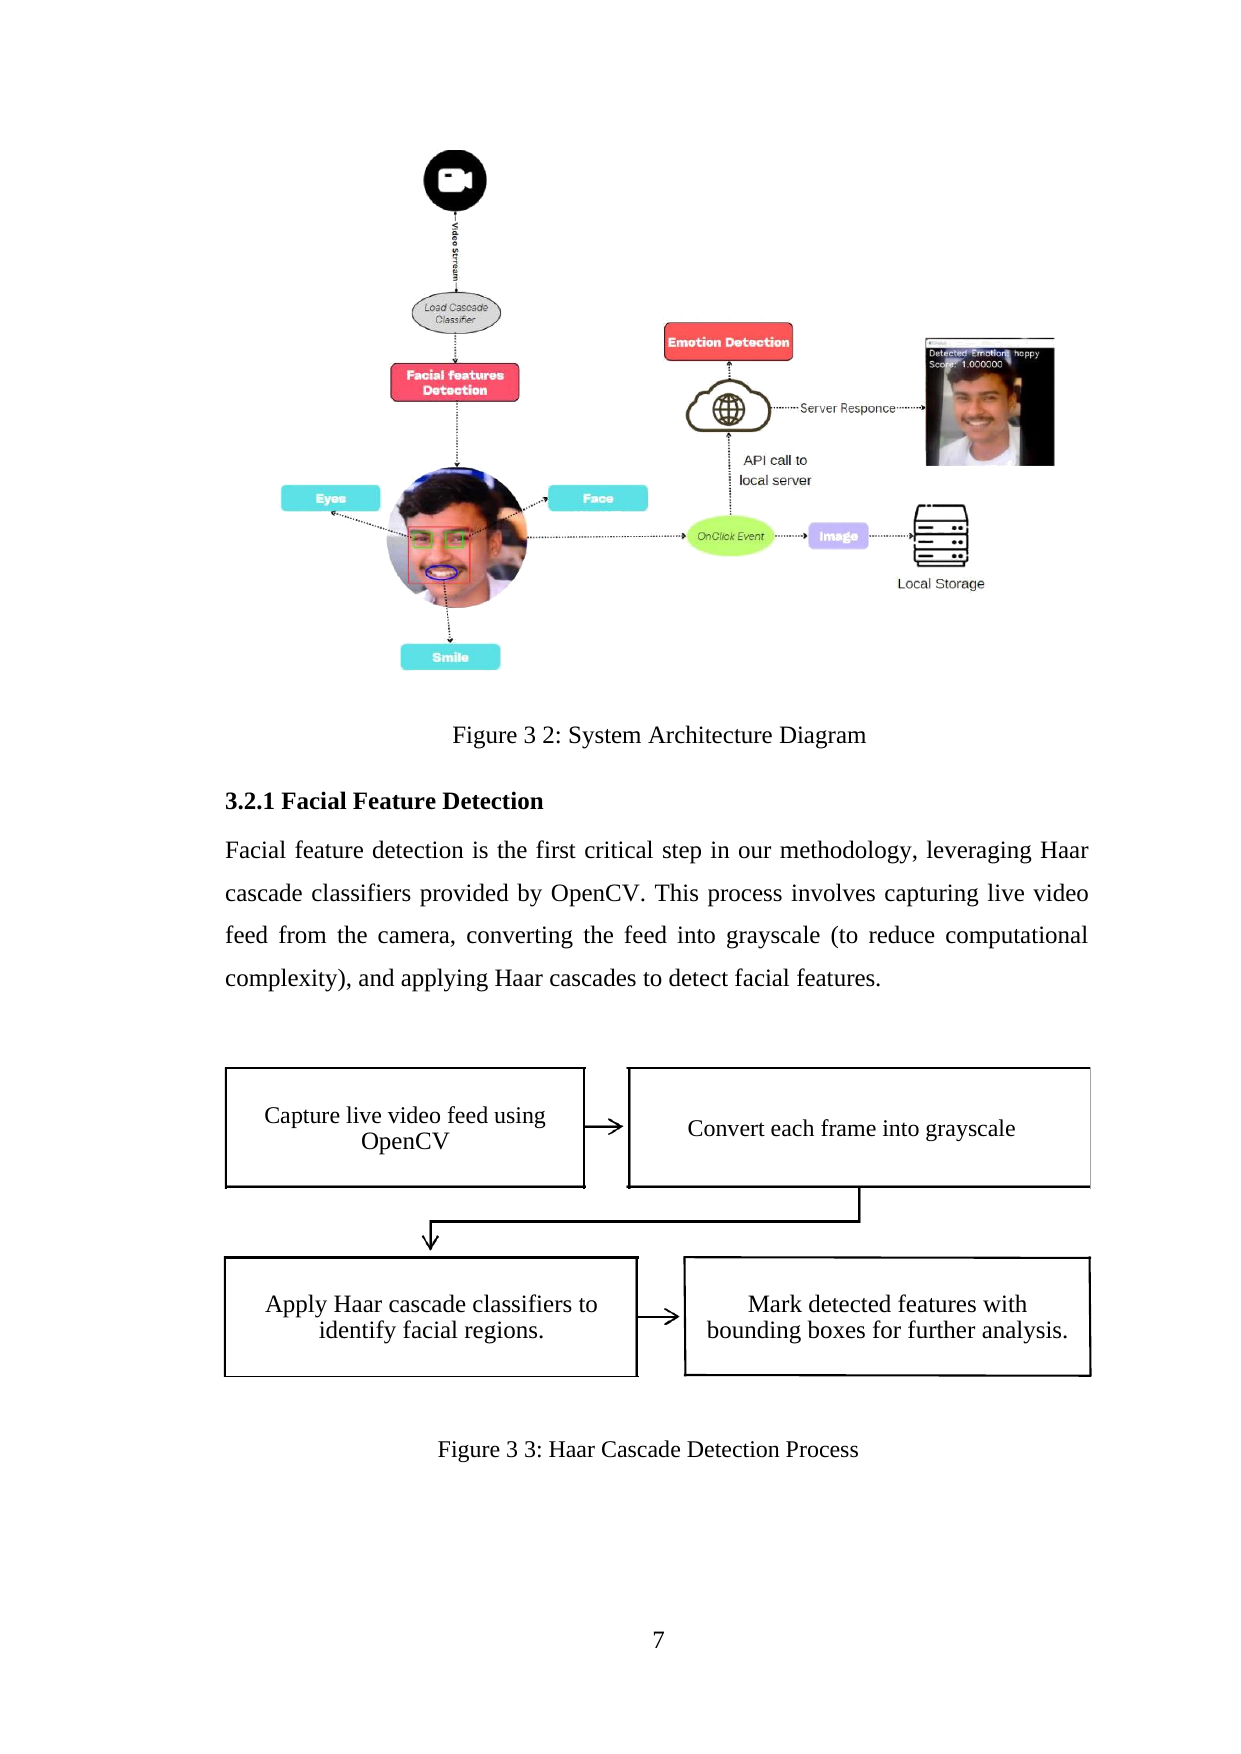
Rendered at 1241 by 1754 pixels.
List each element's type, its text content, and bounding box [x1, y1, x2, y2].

picture [224, 1067, 1091, 1253]
picture [225, 150, 1091, 674]
text Figure 3 3: Haar Cascade Detection Process [437, 1435, 1090, 1462]
text Figure 3 2: System Architecture Diagram [452, 720, 1090, 748]
text OpenCV [198, 1128, 612, 1154]
text 3.2.1 Facial Feature Detection [225, 786, 1090, 815]
text 7 [652, 1625, 1090, 1653]
text Facial feature detection is the first critical step in our methodology, leveraging Haar cascade classifiers provided by OpenCV. This process involves capturing live video feed from the camera, converting the feed into grayscale (to reduce computational complexity), and applying Haar cascades to detect facial features. [225, 835, 1089, 991]
text Convert each frame into grayscale [687, 1114, 1090, 1142]
text bounding boxes for further analysis. [706, 1318, 1069, 1344]
text Capture live video feed using [198, 1101, 612, 1128]
text Apply Haar cascade classifiers to [231, 1289, 631, 1318]
text Mark detected features with [706, 1289, 1069, 1318]
text identify facial regions. [231, 1318, 631, 1344]
picture [223, 1256, 682, 1377]
